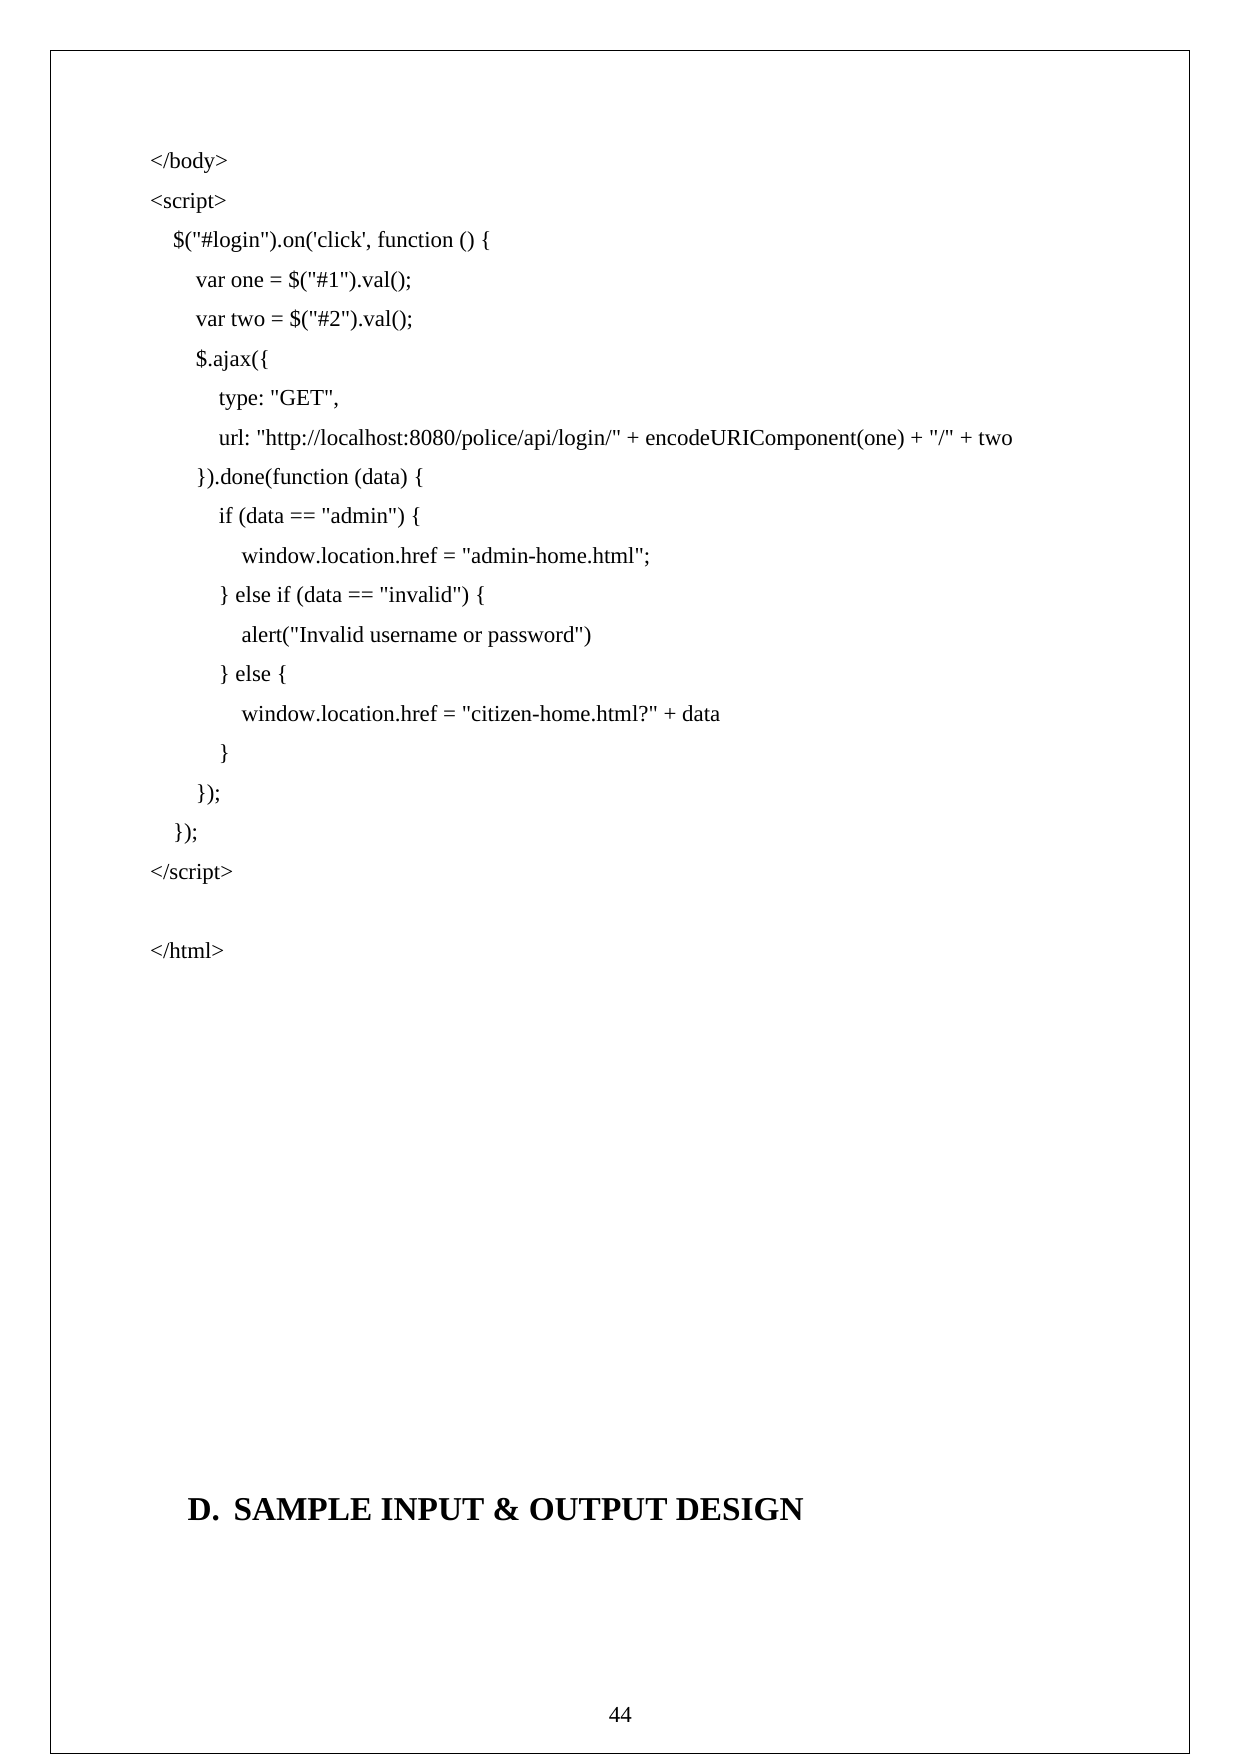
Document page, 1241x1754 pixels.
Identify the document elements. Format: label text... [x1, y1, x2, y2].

text window.location.href = "citizen-home.html?" + data [150, 700, 1090, 726]
text $.ajax({ [150, 344, 1090, 371]
text } [150, 739, 1090, 766]
text type: "GET", [150, 384, 1090, 410]
subtitle SAMPLE INPUT & OUTPUT DESIGN [187, 1489, 1090, 1528]
text }).done(function (data) { [150, 463, 1090, 489]
text } else if (data == "invalid") { [150, 581, 1090, 608]
text var two = $("#2").val(); [150, 305, 1090, 331]
text </html> [150, 937, 1090, 963]
text }); [150, 779, 1090, 805]
text window.location.href = "admin-home.html"; [150, 542, 1090, 568]
text <script> [150, 187, 1090, 213]
text alert("Invalid username or password") [150, 621, 1090, 647]
text }); [150, 818, 1090, 845]
text } else { [150, 660, 1090, 687]
text var one = $("#1").val(); [150, 266, 1090, 292]
text </body> [150, 147, 1090, 173]
text </script> [150, 858, 1090, 884]
text if (data == "admin") { [150, 502, 1090, 529]
text url: "http://localhost:8080/police/api/login/" + encodeURIComponent(one) + "/" + two [150, 423, 1090, 450]
text $("#login").on('click', function () { [150, 226, 1090, 252]
